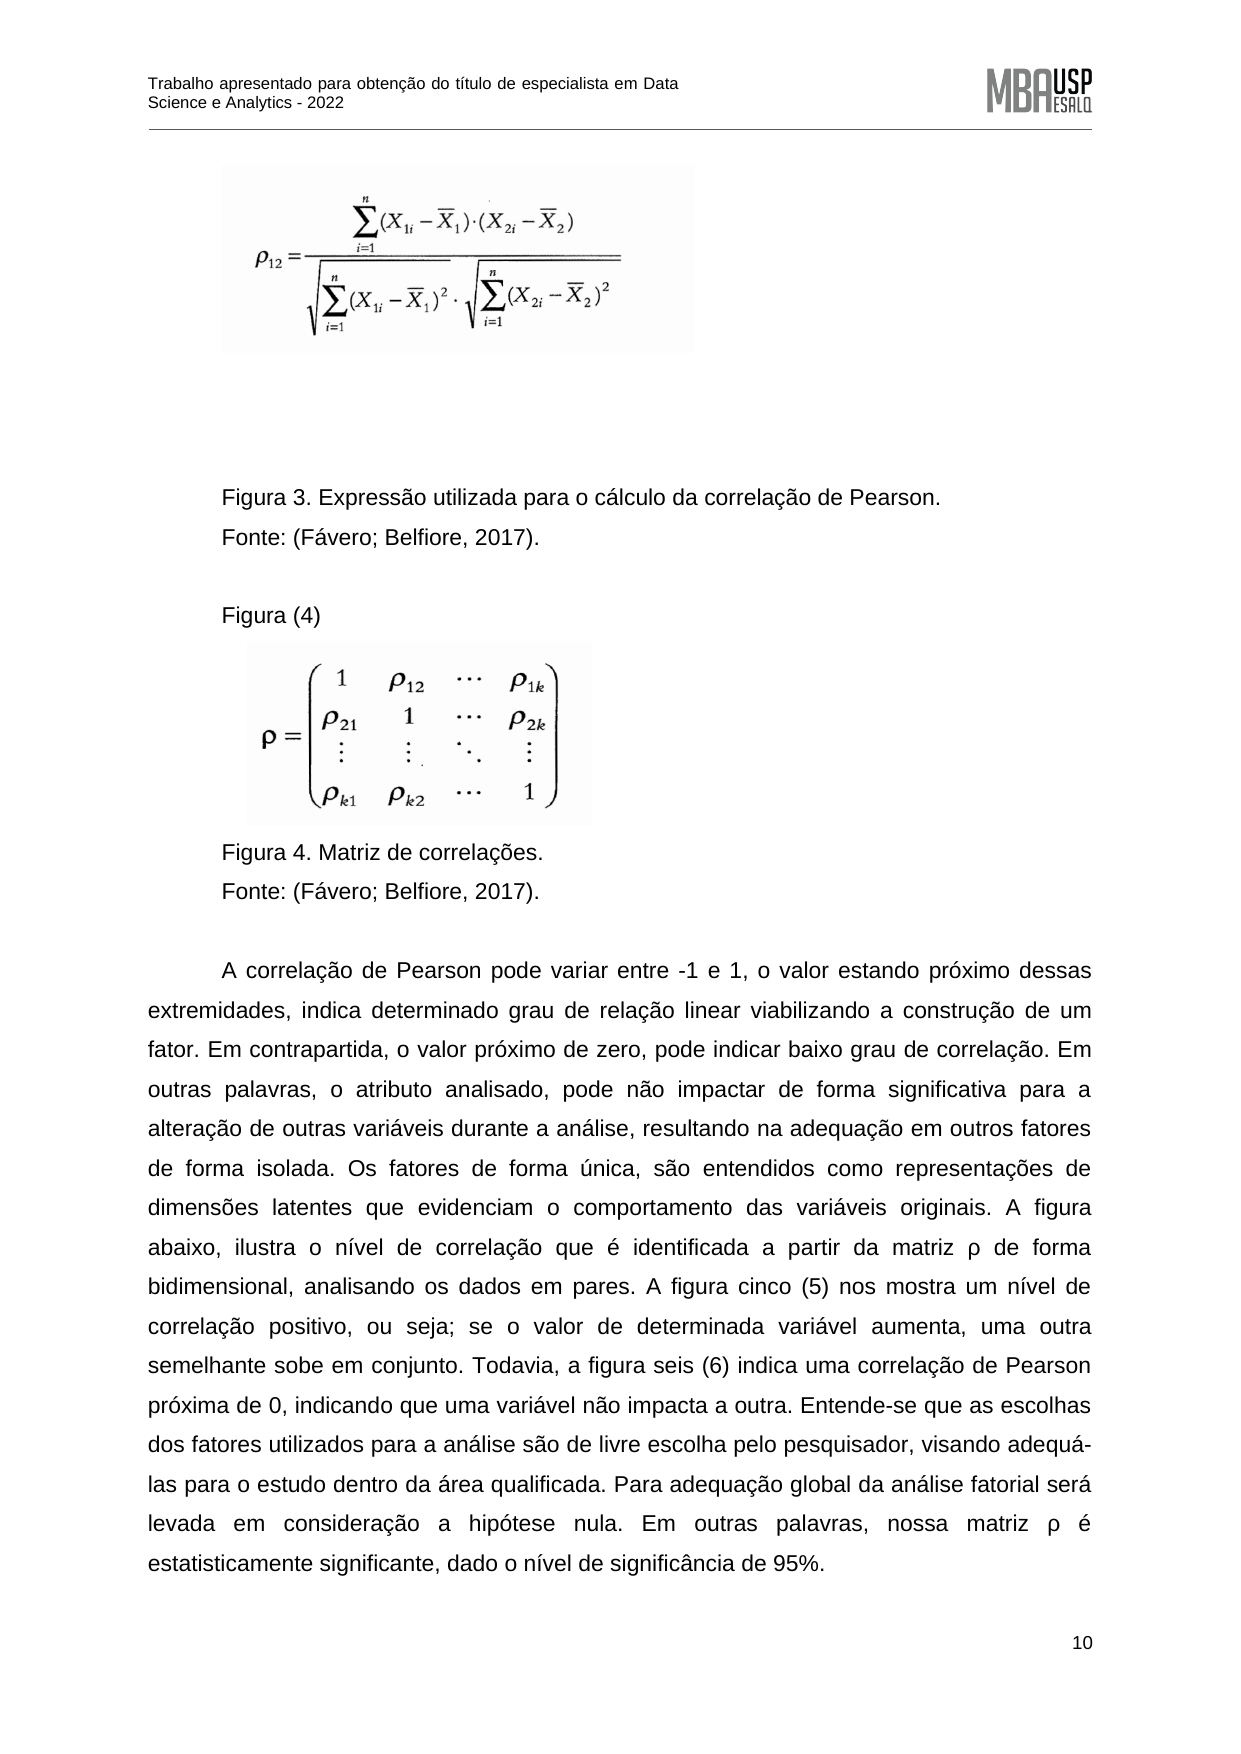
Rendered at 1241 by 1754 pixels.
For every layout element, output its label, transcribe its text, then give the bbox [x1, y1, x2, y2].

picture [221, 165, 695, 353]
picture [984, 67, 1095, 114]
text Fonte: (Fávero; Belfiore, 2017). [148, 878, 1092, 905]
text Fonte: (Fávero; Belfiore, 2017). [148, 523, 1092, 550]
text A correlação de Pearson pode variar entre -1 e 1, o valor estando próximo dessas extremidades, indica determinado grau de relação linear viabilizando a construção de um fator. Em contrapartida, o valor próximo de zero, pode indicar baixo grau de correlação. Em outras palavras, o atributo analisado, pode não impactar de forma significativa para a alteração de outras variáveis durante a análise, resultando na adequação em outros fatores de forma isolada. Os fatores de forma única, são entendidos como representações de dimensões latentes que evidenciam o comportamento das variáveis originais. A figura abaixo, ilustra o nível de correlação que é identificada a partir da matriz ρ de forma bidimensional, analisando os dados em pares. A figura cinco (5) nos mostra um nível de correlação positivo, ou seja; se o valor de determinada variável aumenta, uma outra semelhante sobe em conjunto. Todavia, a figura seis (6) indica uma correlação de Pearson próxima de 0, indicando que uma variável não impacta a outra. Entende-se que as escolhas dos fatores utilizados para a análise são de livre escolha pelo pesquisador, visando adequá-las para o estudo dentro da área qualificada. Para adequação global da análise fatorial será levada em consideração a hipótese nula. Em outras palavras, nossa matriz ρ é estatisticamente significante, dado o nível de significância de 95%. [148, 957, 1092, 1576]
text Figura 4. Matriz de correlações. [148, 839, 1092, 865]
text Figura (4) [148, 602, 1092, 629]
picture [247, 641, 593, 826]
text Figura 3. Expressão utilizada para o cálculo da correlação de Pearson. [148, 484, 1092, 510]
